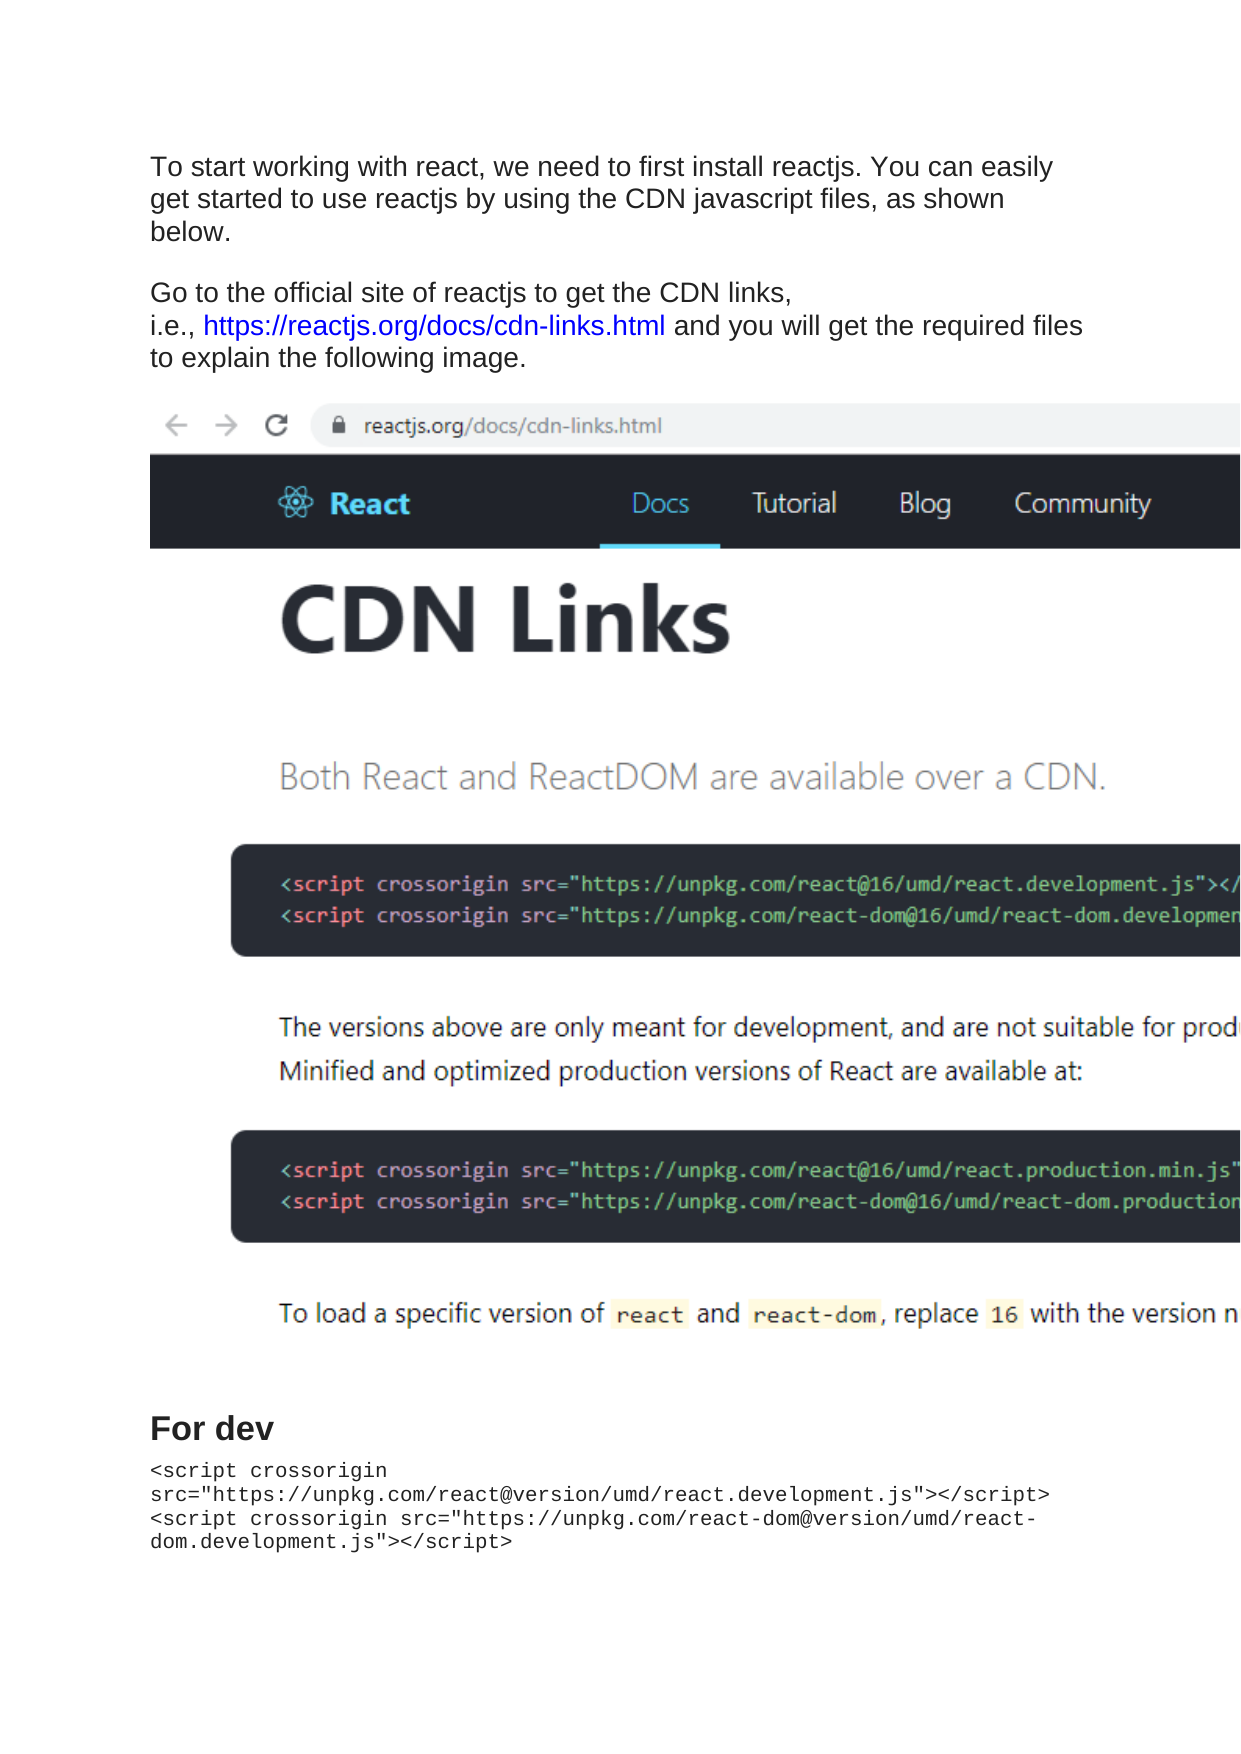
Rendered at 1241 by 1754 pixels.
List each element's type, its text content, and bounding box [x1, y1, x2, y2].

subtitle For dev [150, 1408, 1090, 1448]
text To start working with react, we need to first install reactjs. You can easily get started to use reactjs by using the CDN javascript files, as shown below. [150, 150, 1090, 247]
text <script crossorigin src="https://unpkg.com/react-dom@version/umd/react-dom.development.js"></script> [150, 1507, 1090, 1555]
picture [150, 402, 1241, 1379]
text <script crossorigin src="https://unpkg.com/react@version/umd/react.development.js"></script> [150, 1460, 1090, 1507]
text Go to the official site of reactjs to get the CDN links, i.e., https://reactjs.org/docs/cdn-links.html and you will get the required files to explain the following image. [150, 276, 1090, 373]
